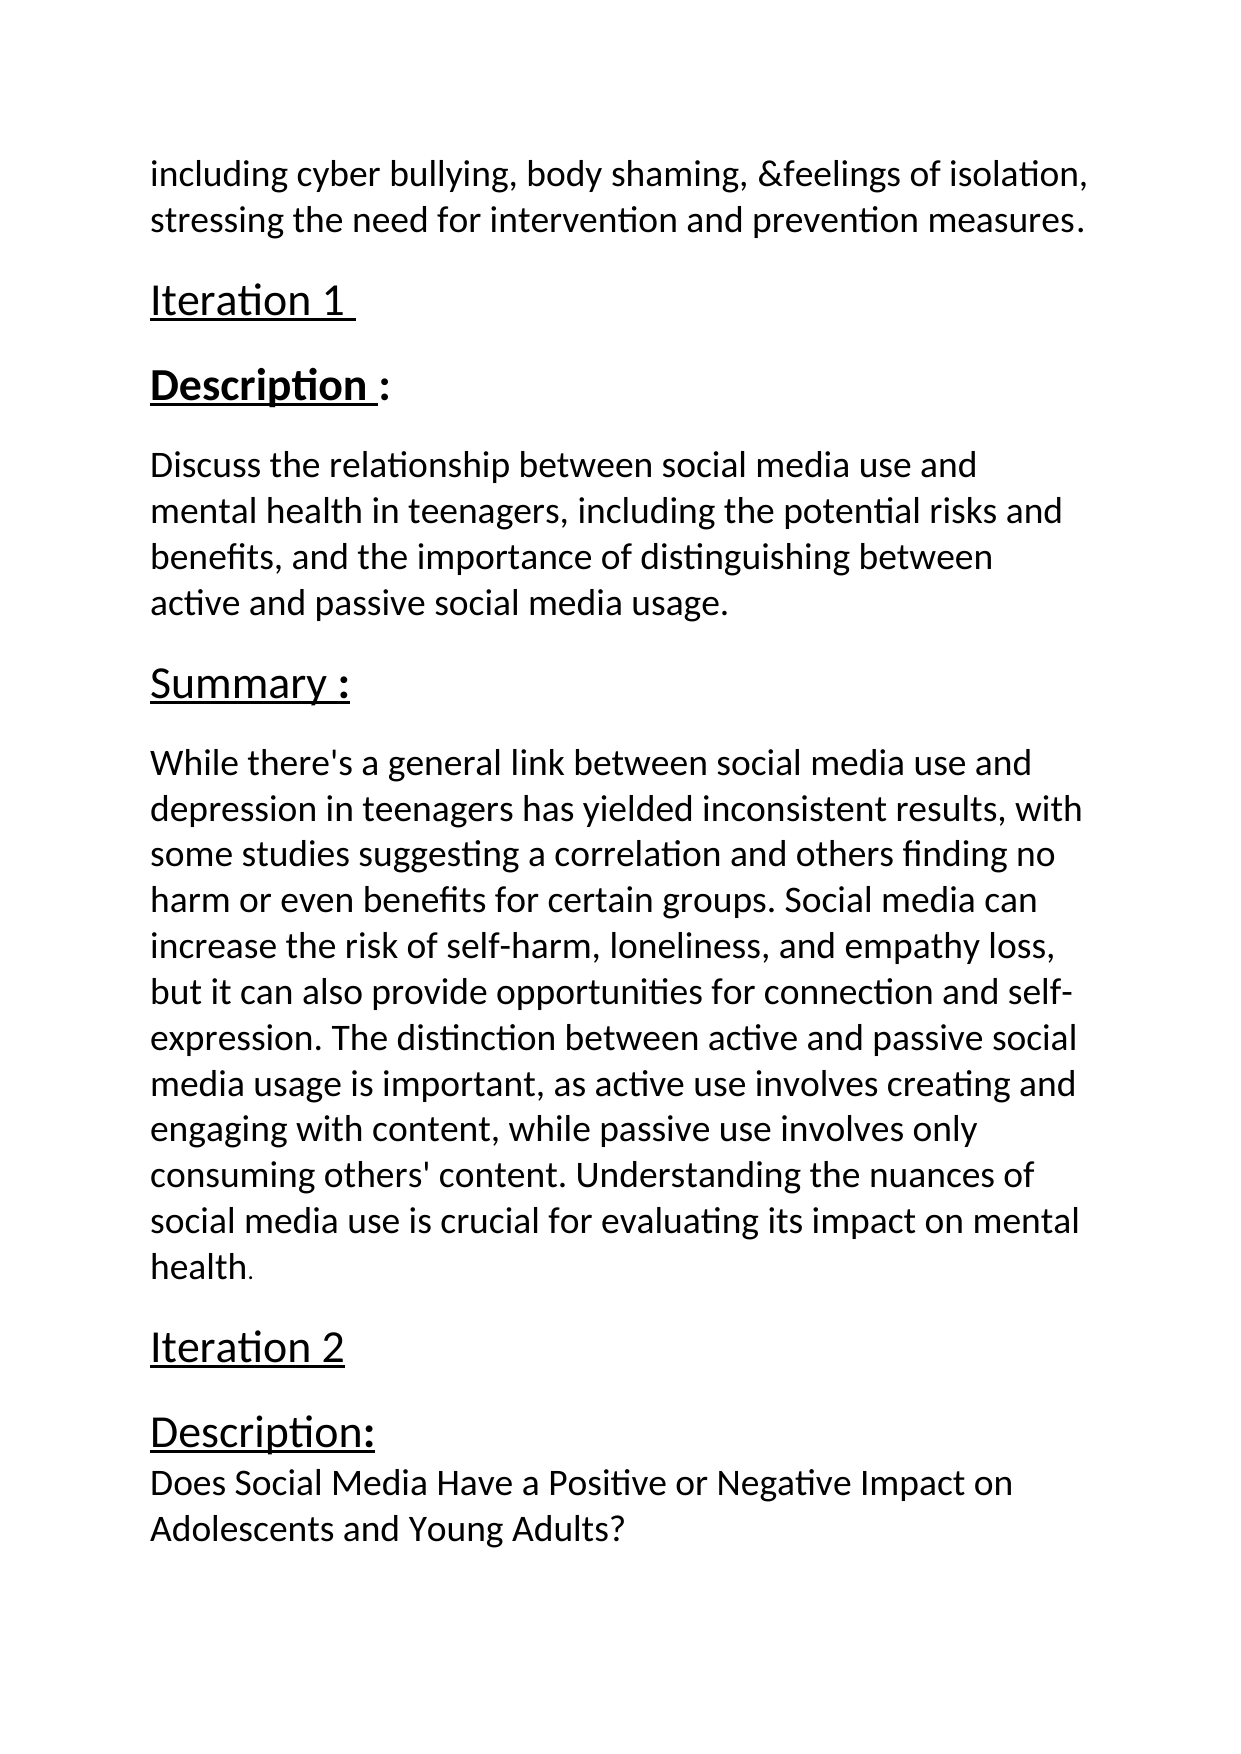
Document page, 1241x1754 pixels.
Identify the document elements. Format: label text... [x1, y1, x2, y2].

subtitle Discuss the relationship between social media use and mental health in teenagers, including the potential risks and benefits, and the importance of distinguishing between active and passive social media usage. [150, 441, 1090, 624]
text including cyber bullying, body shaming, &feelings of isolation, stressing the need for intervention and prevention measures. [150, 150, 1144, 242]
text While there's a general link between social media use and depression in teenagers has yielded inconsistent results, with some studies suggesting a correlation and others finding no harm or even benefits for certain groups. Social media can increase the risk of self-harm, loneliness, and empathy loss, but it can also provide opportunities for connection and self-expression. The distinction between active and passive social media usage is important, as active use involves creating and engaging with content, while passive use involves only consuming others' content. Understanding the nuances of social media use is crucial for evaluating its impact on mental health. [150, 739, 1090, 1289]
text Summary : [150, 653, 1090, 709]
text Does Social Media Have a Positive or Negative Impact on Adolescents and Young Adults? [627, 1459, 1090, 1551]
subtitle Iteration 1 [150, 271, 1090, 327]
subtitle Description : [150, 356, 1090, 412]
text Description: [150, 1403, 1090, 1459]
text Iteration 2 [150, 1318, 1090, 1374]
